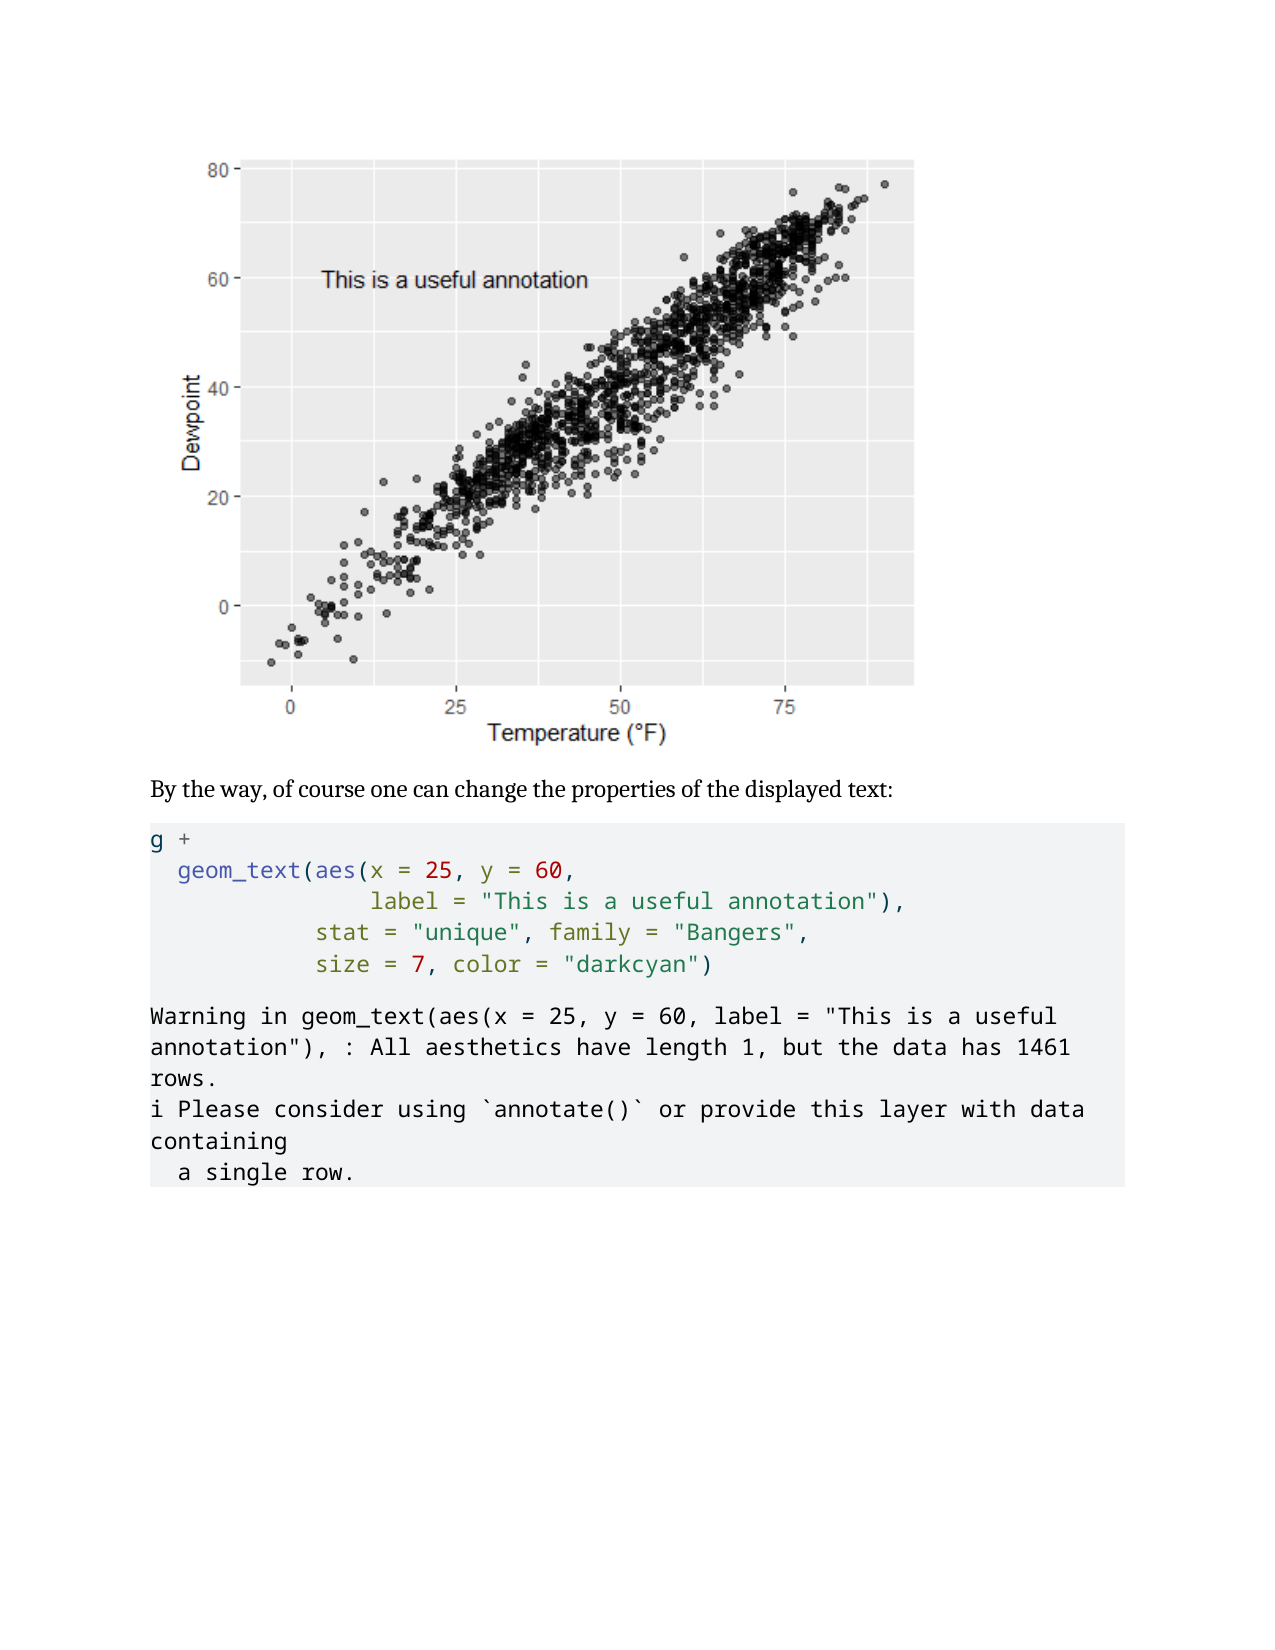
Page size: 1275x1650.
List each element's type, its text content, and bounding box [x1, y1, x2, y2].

text By the way, of course one can change the properties of the displayed text: [150, 775, 1125, 804]
text g + geom_text(aes(x = 25, y = 60, label = "This is a useful annotation"), stat = "unique", family = "Bangers", size = 7, color = "darkcyan") [191, 823, 1125, 979]
text Warning in geom_text(aes(x = 25, y = 60, label = "This is a useful annotation"), : All aesthetics have length 1, but the data has 1461 rows. ℹ Please consider using `annotate()` or provide this layer with data containing a single row. [150, 1000, 1125, 1187]
picture [168, 150, 927, 757]
